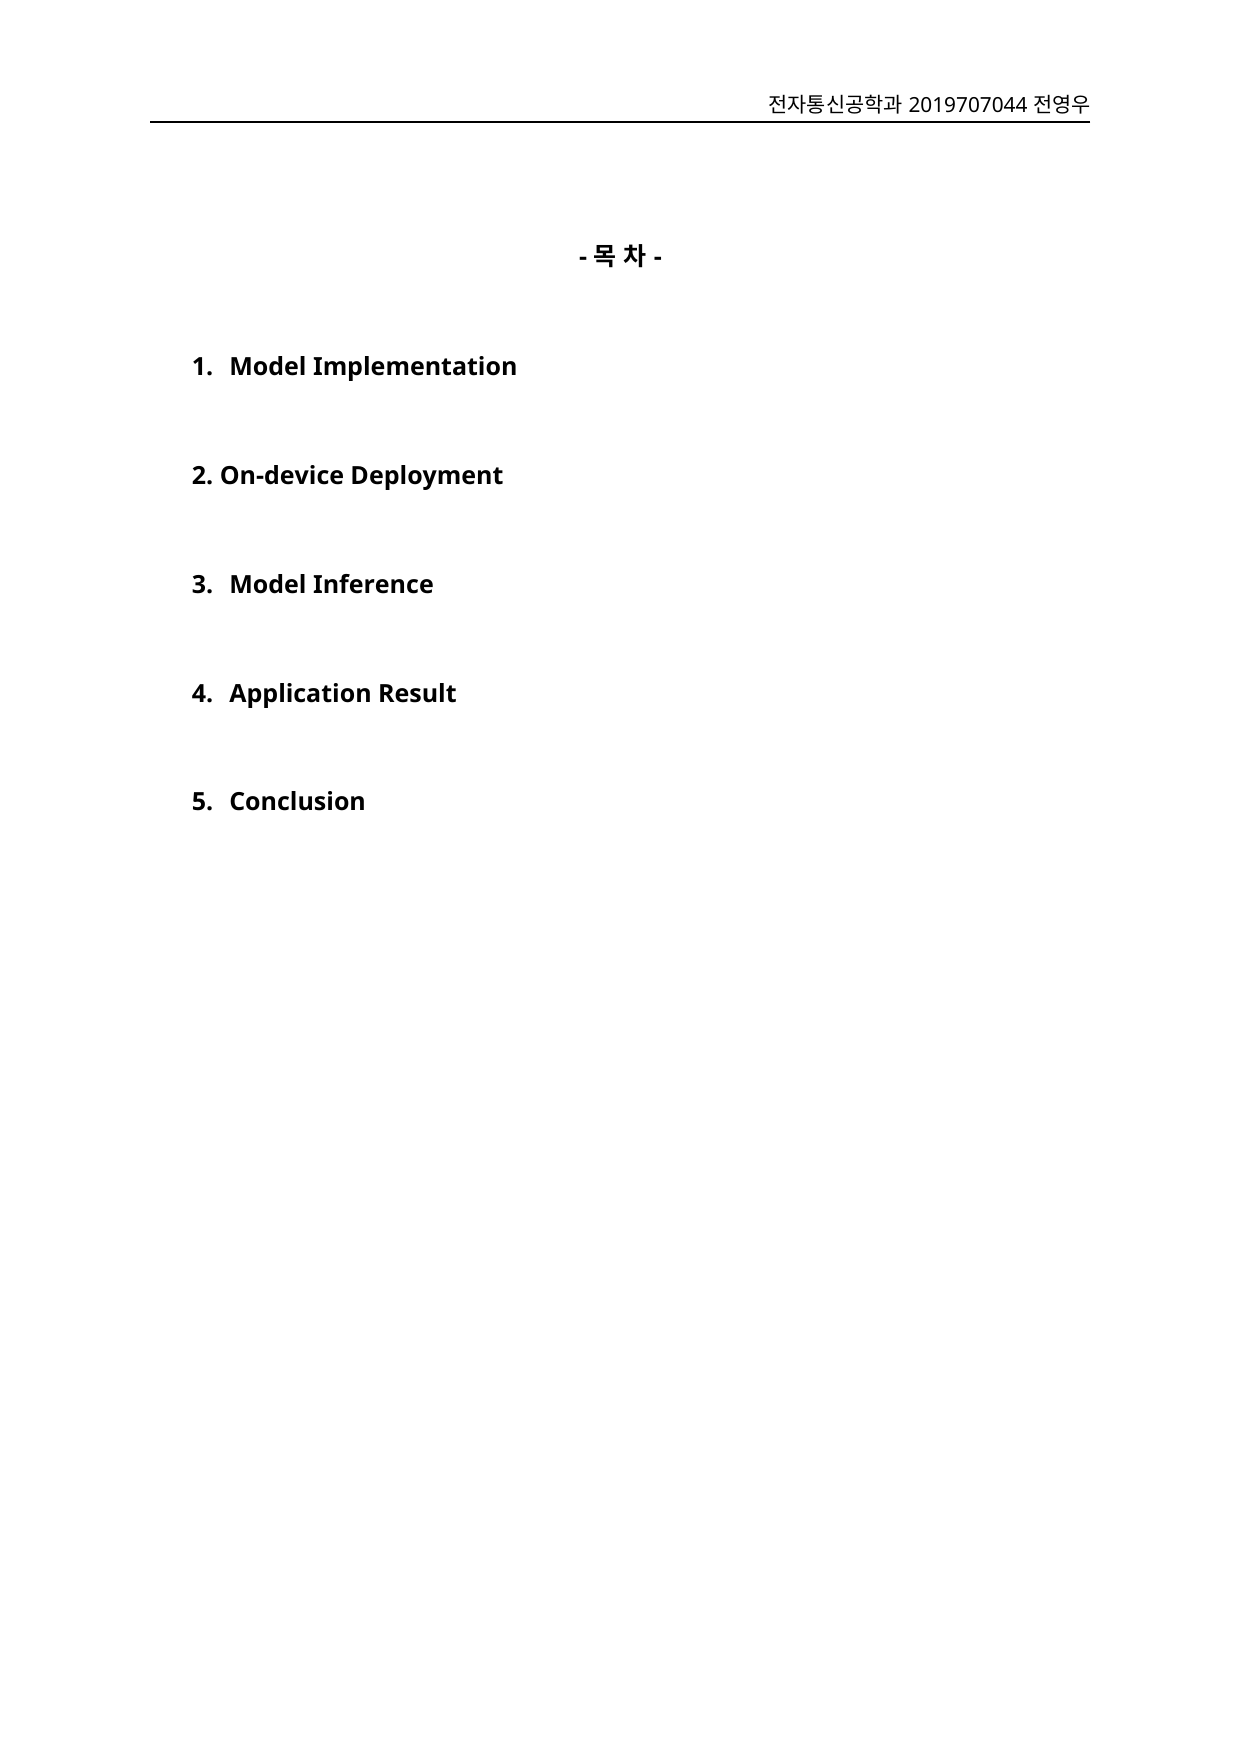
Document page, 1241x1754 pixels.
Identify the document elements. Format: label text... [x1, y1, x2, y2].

list Application Result [192, 675, 1090, 709]
list Model Inference [192, 566, 1090, 600]
list Model Implementation [192, 348, 1090, 382]
list Conclusion [192, 783, 1090, 817]
text - 목 차 - [150, 236, 1090, 272]
text 2. On-device Deployment [150, 457, 1090, 491]
